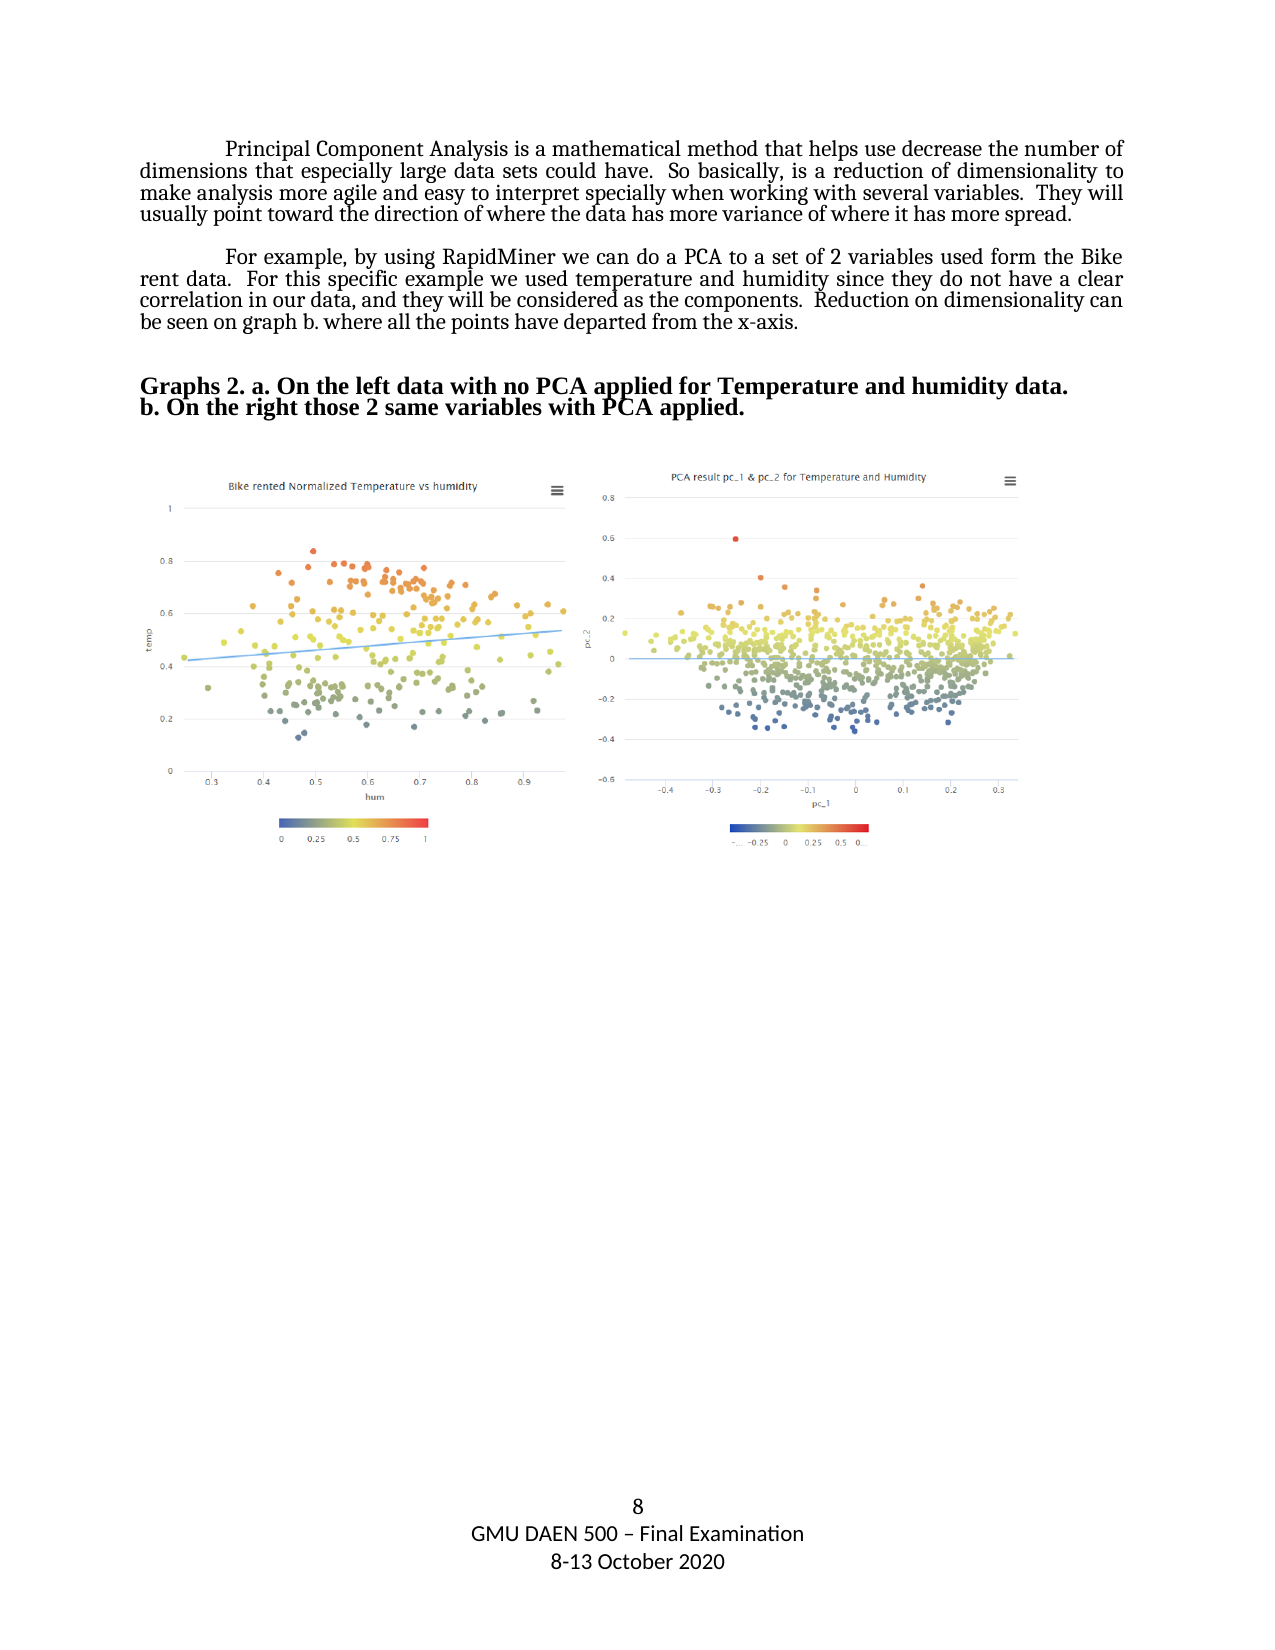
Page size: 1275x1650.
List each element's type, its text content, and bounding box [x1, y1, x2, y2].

picture [139, 466, 1019, 867]
text Graphs 2. a. On the left data with no PCA applied for Temperature and humidity data. b. On the right those 2 same variables with PCA applied. [139, 377, 1125, 420]
text For example, by using RapidMiner we can do a PCA to a set of 2 variables used form the Bike rent data. For this specific example we used temperature and humidity since they do not have a clear correlation in our data, and they will be considered as the components. Reduction on dimensionality can be seen on graph b. where all the points have departed from the x-axis. [139, 247, 1125, 334]
text Principal Component Analysis is a mathematical method that helps use decrease the number of dimensions that especially large data sets could have. So basically, is a reduction of dimensionality to make analysis more agile and easy to interpret specially when working with several variables. They will usually point toward the direction of where the data has more variance of where it has more spread. [139, 140, 1125, 226]
